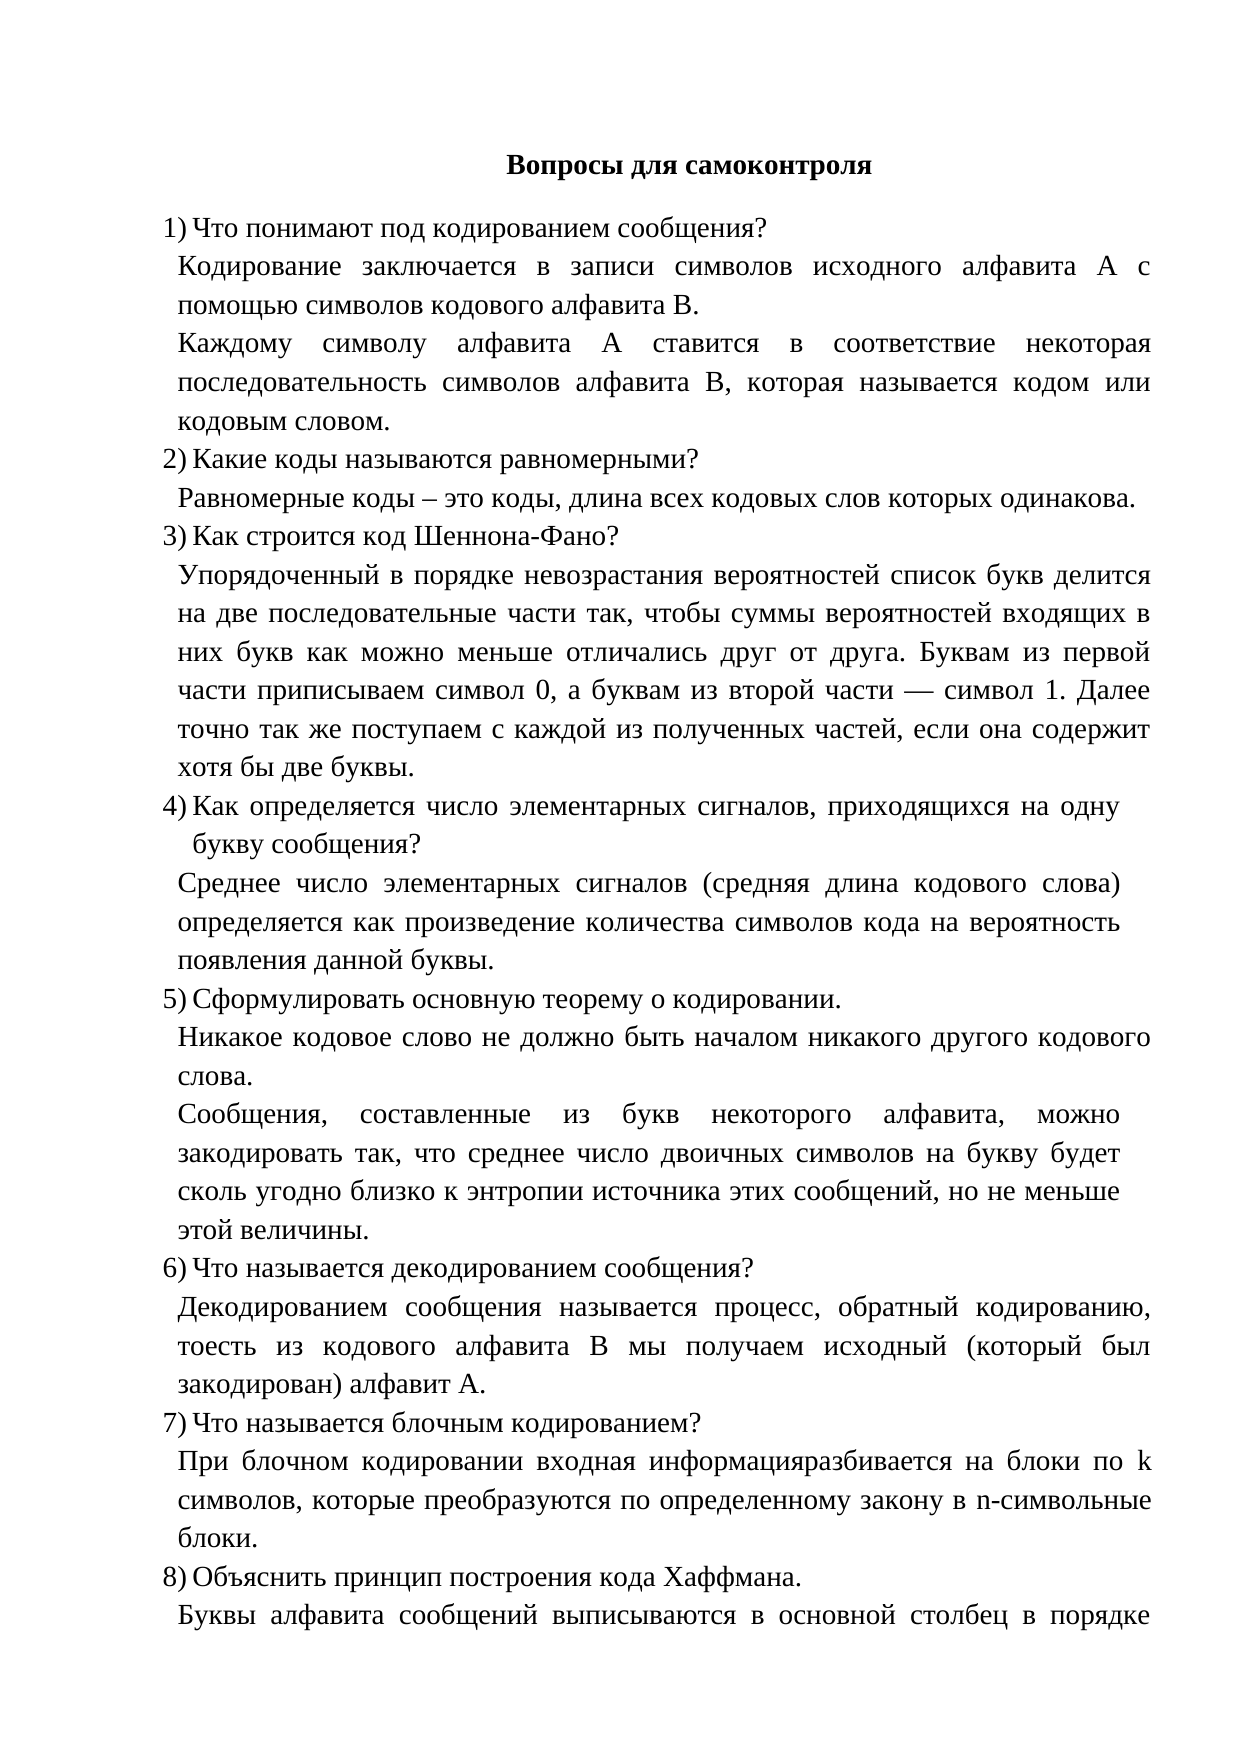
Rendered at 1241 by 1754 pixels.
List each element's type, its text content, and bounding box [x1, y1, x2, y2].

text Среднее число элементарных сигналов (средняя длина кодового слова) определяется как произведение количества символов кода на вероятность появления данной буквы. [177, 865, 1121, 976]
text Кодирование заключается в записи символов исходного алфавита А с помощью символов кодового алфавита В. [177, 248, 1152, 321]
text При блочном кодировании входная информацияразбивается на блоки по k символов, которые преобразуются по определенному закону в n-символьные блоки. [177, 1443, 1152, 1554]
list Что называется декодированием сообщения? [162, 1251, 1152, 1284]
list Какие коды называются равномерными? [162, 441, 1152, 475]
text Вопросы для самоконтроля [177, 147, 1152, 181]
text Упорядоченный в порядке невозрастания вероятностей список букв делится на две последовательные части так, чтобы суммы вероятностей входящих в них букв как можно меньше отличались друг от друга. Буквам из первой части приписываем символ 0, а буквам из второй части — символ 1. Далее точно так же поступаем с каждой из полученных частей, если она содержит хотя бы две буквы. [177, 557, 1152, 783]
list Сформулировать основную теорему о кодировании. [162, 981, 1152, 1014]
text Равномерные коды – это коды, длина всех кодовых слов которых одинакова. [177, 480, 1152, 513]
list Как строится код Шеннона-Фано? [162, 518, 1152, 552]
list Как определяется число элементарных сигналов, приходящихся на одну букву сообщения? [162, 788, 1121, 860]
text Сообщения, составленные из букв некоторого алфавита, можно закодировать так, что среднее число двоичных символов на букву будет сколь угодно близко к энтропии источника этих сообщений, но не меньше этой величины. [177, 1096, 1121, 1246]
list Что называется блочным кодированием? [162, 1405, 1152, 1438]
text Никакое кодовое слово не должно быть началом никакого другого кодового слова. [177, 1019, 1152, 1091]
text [177, 1597, 1152, 1631]
list Что понимают под кодированием сообщения? [162, 210, 1152, 243]
text Каждому символу алфавита А ставится в соответствие некоторая последовательность символов алфавита В, которая называется кодом или кодовым словом. [177, 326, 1152, 436]
text Декодированием сообщения называется процесс, обратный кодированию, тоесть из кодового алфавита В мы получаем исходный (который был закодирован) алфавит А. [177, 1289, 1152, 1400]
list Объяснить принцип построения кода Хаффмана. [162, 1559, 1152, 1592]
